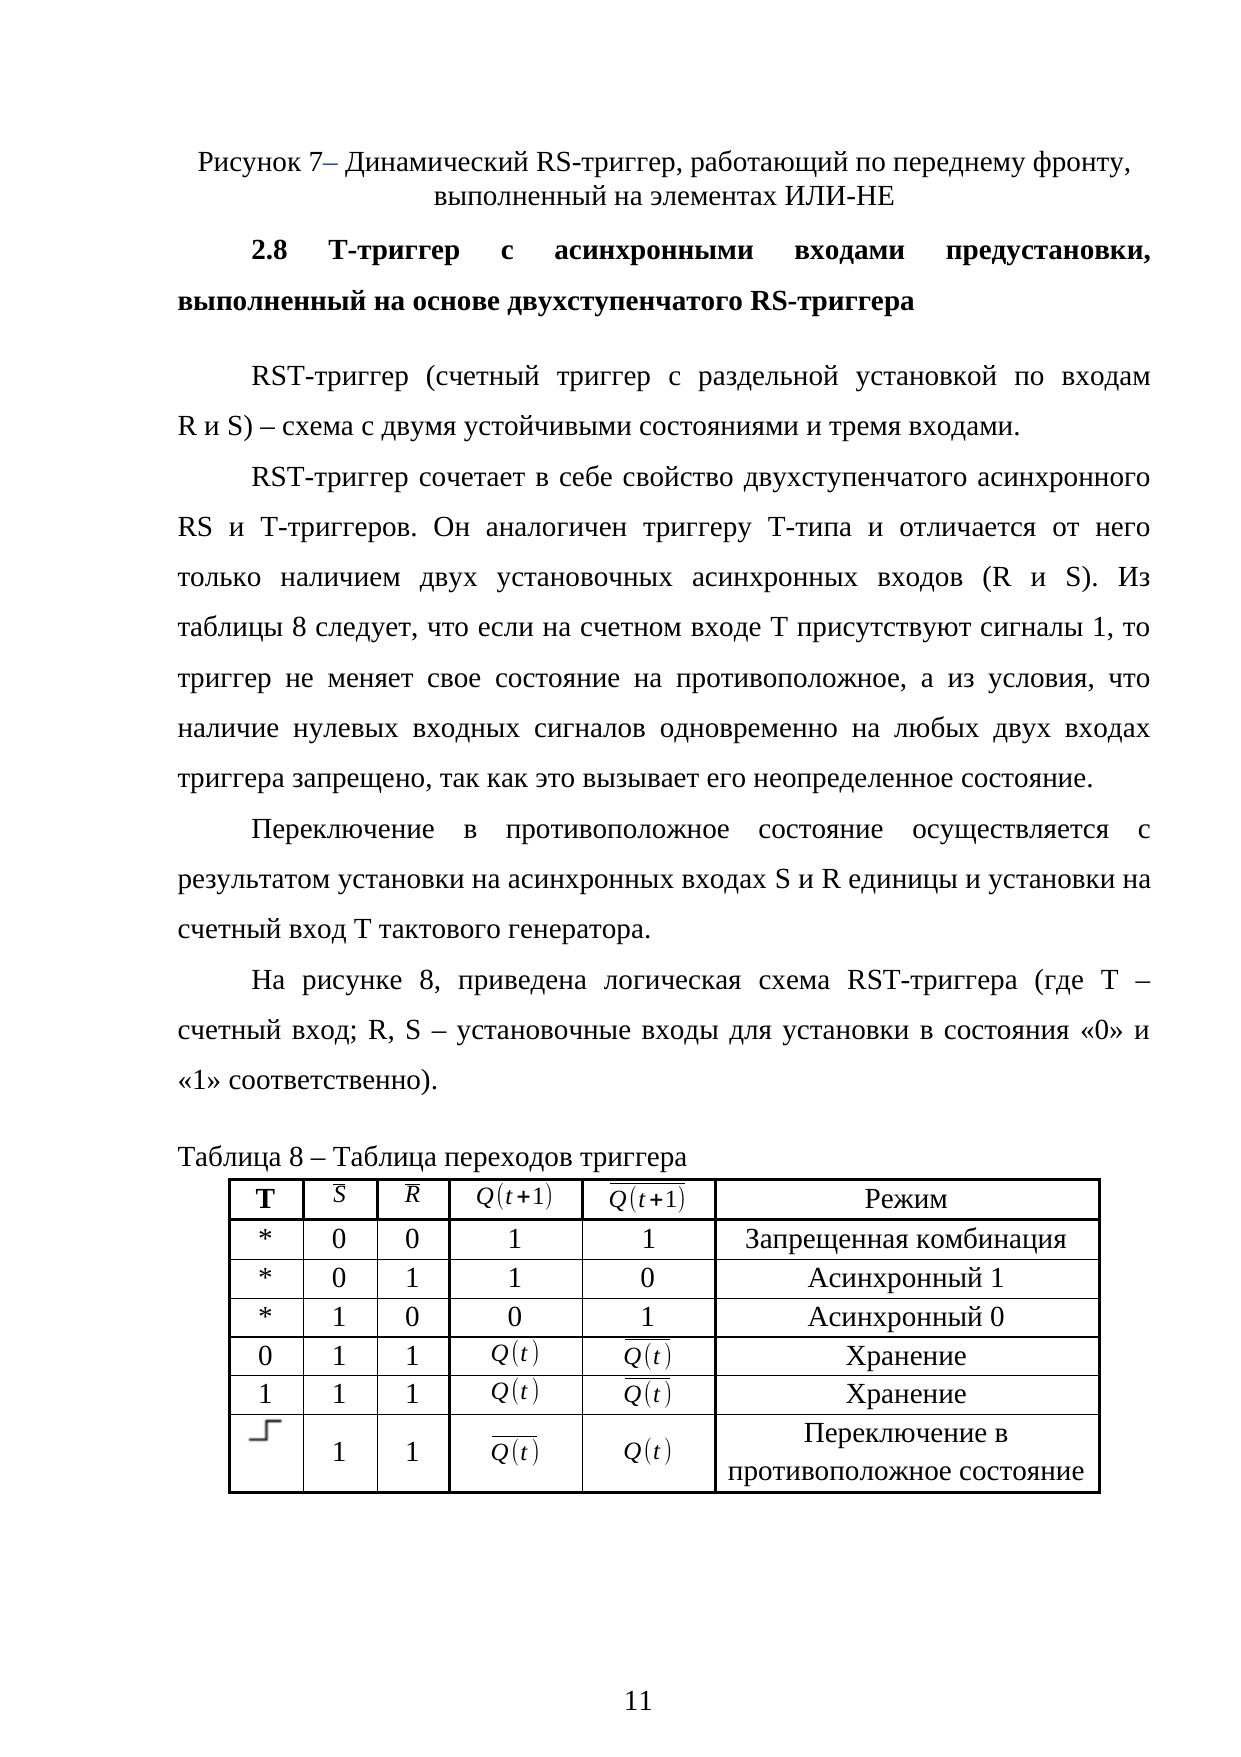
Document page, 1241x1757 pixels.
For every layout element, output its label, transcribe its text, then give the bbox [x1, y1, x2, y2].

table_cell Хранение [717, 1376, 1098, 1414]
table_cell 1 [378, 1415, 448, 1491]
table_cell 1 [304, 1338, 377, 1375]
table_cell * [231, 1299, 303, 1336]
table_cell 0 [583, 1260, 714, 1298]
table_cell 1 [378, 1260, 448, 1298]
table_cell [583, 1338, 714, 1375]
table_cell [451, 1376, 582, 1414]
table_cell Хранение [717, 1338, 1098, 1375]
table_cell 0 [304, 1260, 377, 1298]
table_header [451, 1181, 581, 1218]
table_cell 1 [583, 1299, 714, 1336]
text RST-триггер сочетает в себе свойство двухступенчатого асинхронного RS и Т-триггеров. Он аналогичен триггеру Т-типа и отличается от него только наличием двух установочных асинхронных входов (R и S). Из таблицы 8 следует, что если на счетном входе Т присутствуют сигналы 1, то триггер не меняет свое состояние на противоположное, а из условия, что наличие нулевых входных сигналов одновременно на любых двух входах триггера запрещено, так как это вызывает его неопределенное состояние. [177, 459, 1152, 794]
text Рисунок 7– Динамический RS-триггер, работающий по переднему фронту, выполненный на элементах ИЛИ-НЕ [177, 144, 1152, 212]
table_cell 0 [378, 1221, 448, 1259]
table_cell 1 [304, 1299, 377, 1336]
table_header [584, 1181, 714, 1218]
table_cell Асинхронный 0 [717, 1299, 1098, 1336]
table_header [305, 1181, 376, 1218]
text Переключение в противоположное состояние осуществляется с результатом установки на асинхронных входах S и R единицы и установки на счетный вход Т тактового генератора. [177, 811, 1152, 945]
table_cell * [231, 1260, 303, 1298]
table_cell [451, 1415, 582, 1491]
table_cell 0 [231, 1338, 303, 1375]
table_header Режим [717, 1181, 1098, 1218]
table_cell 1 [583, 1221, 714, 1259]
text На рисунке 8, приведена логическая схема RST-триггера (где Т – счетный вход; R, S – установочные входы для установки в состояния «0» и «1» соответственно). [177, 962, 1152, 1096]
table_cell 1 [378, 1376, 448, 1414]
text Таблица 8 – Таблица переходов триггера [177, 1139, 1152, 1173]
table_cell [231, 1415, 303, 1491]
table_cell 1 [378, 1338, 448, 1375]
table_cell Асинхронный 1 [717, 1260, 1098, 1298]
table_cell 1 [231, 1376, 303, 1414]
table_cell Запрещенная комбинация [717, 1221, 1098, 1259]
table_cell * [231, 1221, 303, 1259]
subtitle 2.8 Т-триггер с асинхронными входами предустановки, выполненный на основе двухступенчатого RS-триггера [177, 232, 1152, 316]
table_cell [583, 1415, 714, 1491]
table_cell 0 [451, 1299, 582, 1336]
table_cell [583, 1376, 714, 1414]
text RST-триггер (счетный триггер с раздельной установкой по входам R и S) – схема с двумя устойчивыми состояниями и тремя входами. [177, 358, 1152, 442]
table_cell 1 [304, 1376, 377, 1414]
table_header T [231, 1181, 302, 1218]
table_cell Переключение в противоположное состояние [717, 1415, 1098, 1491]
table_cell [451, 1338, 582, 1375]
table_cell 1 [304, 1415, 377, 1491]
table_cell 1 [451, 1221, 582, 1259]
table_cell 0 [304, 1221, 377, 1259]
table_cell 0 [378, 1299, 448, 1336]
table_cell 1 [451, 1260, 582, 1298]
table_header [379, 1181, 448, 1218]
